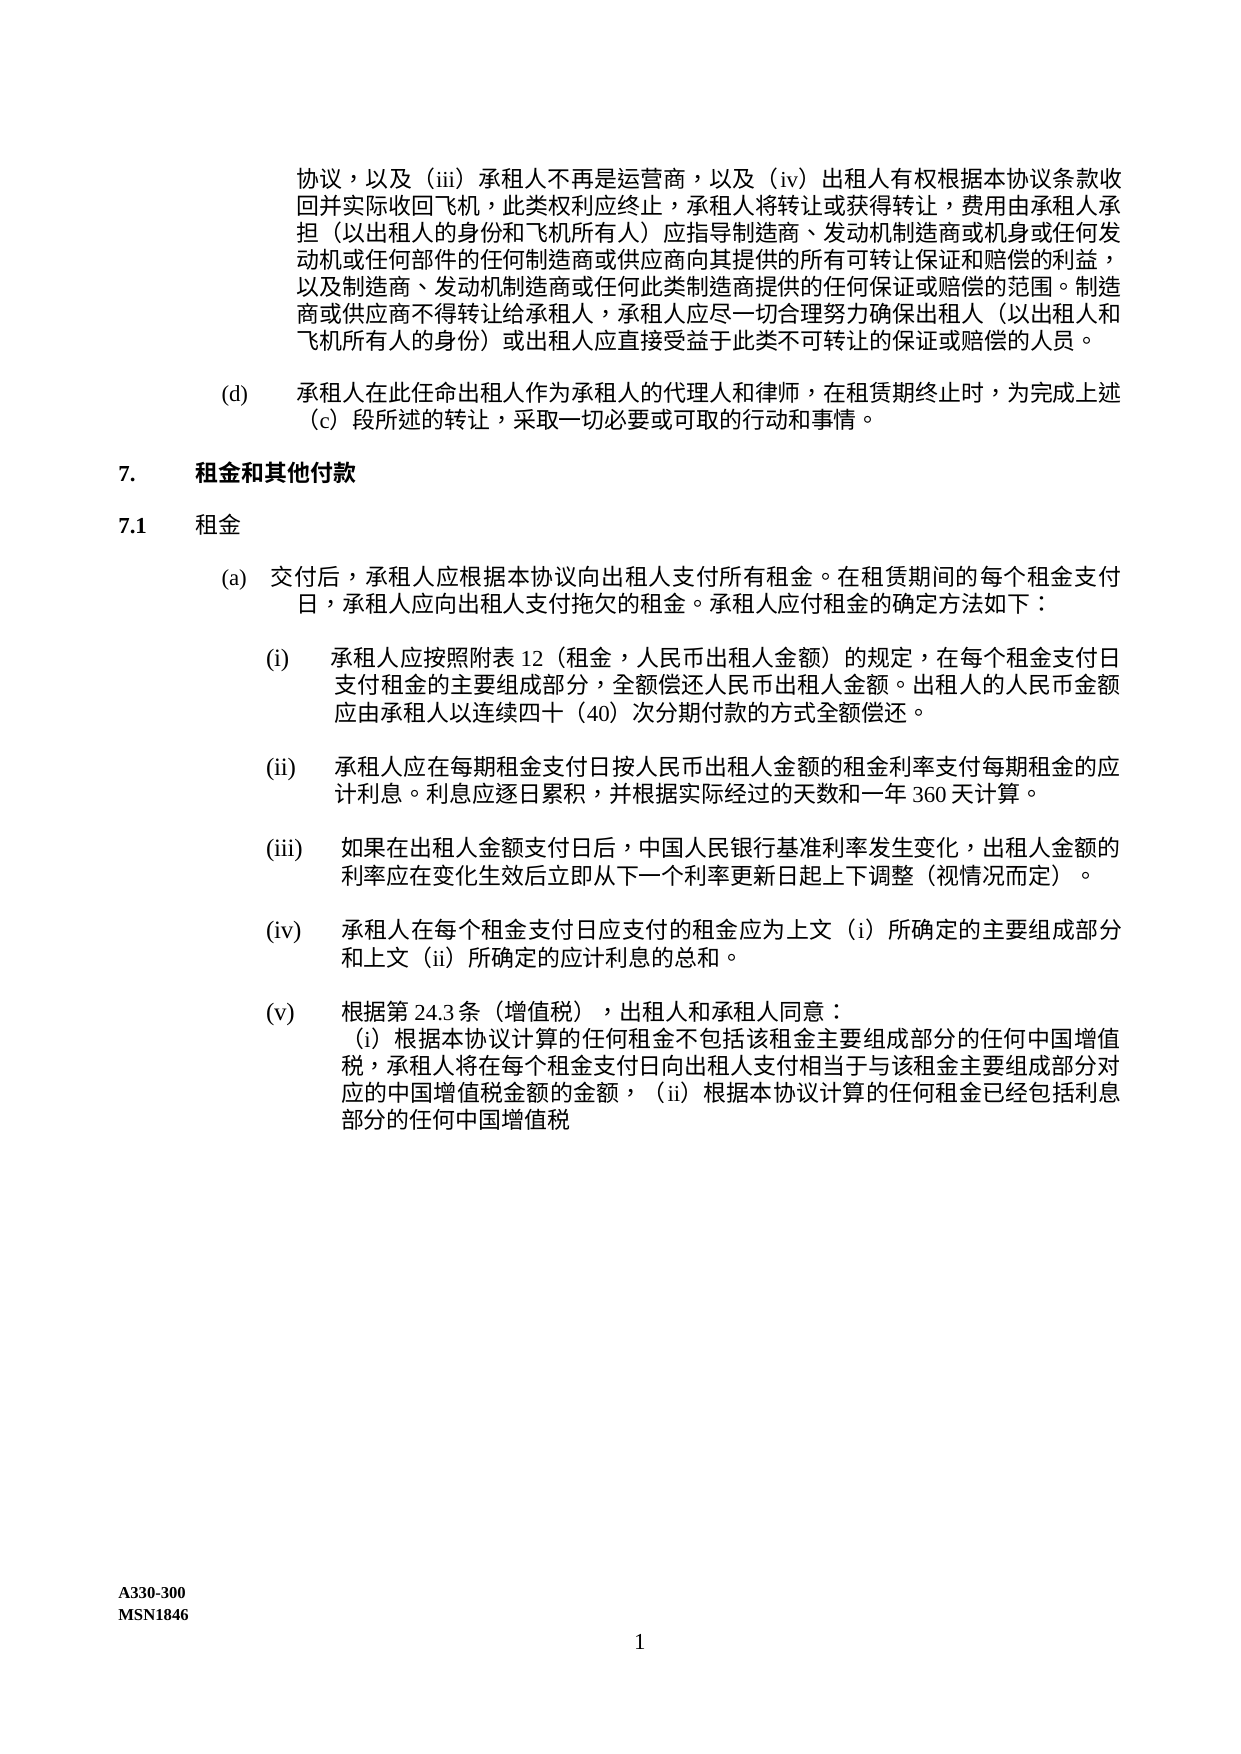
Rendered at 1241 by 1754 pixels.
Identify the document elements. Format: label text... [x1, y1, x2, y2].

list 交付后，承租人应根据本协议向出租人支付所有租金。在租赁期间的每个租金支付日，承租人应向出租人支付拖欠的租金。承租人应付租金的确定方法如下： [221, 564, 1122, 617]
list 承租人应按照附表12（租金，人民币出租人金额）的规定，在每个租金支付日支付租金的主要组成部分，全额偿还人民币出租人金额。出租人的人民币金额应由承租人以连续四十（40）次分期付款的方式全额偿还。 [266, 643, 1122, 726]
list 承租人在此任命出租人作为承租人的代理人和律师，在租赁期终止时，为完成上述（c）段所述的转让，采取一切必要或可取的行动和事情。 [221, 381, 1123, 434]
list 租金 [118, 512, 1134, 538]
text （i）根据本协议计算的任何租金不包括该租金主要组成部分的任何中国增值税，承租人将在每个租金支付日向出租人支付相当于与该租金主要组成部分对应的中国增值税金额的金额，（ii）根据本协议计算的任何租金已经包括利息部分的任何中国增值税 [341, 1026, 1123, 1134]
list 承租人在每个租金支付日应支付的租金应为上文（i）所确定的主要组成部分和上文（ii）所确定的应计利息的总和。 [266, 915, 1123, 971]
list 承租人应在每期租金支付日按人民币出租人金额的租金利率支付每期租金的应计利息。利息应逐日累积，并根据实际经过的天数和一年360天计算。 [266, 752, 1123, 808]
list 根据第24.3条（增值税），出租人和承租人同意： [266, 997, 1134, 1026]
list 如果在出租人金额支付日后，中国人民银行基准利率发生变化，出租人金额的利率应在变化生效后立即从下一个利率更新日起上下调整（视情况而定）。 [266, 833, 1123, 889]
text 协议，以及（iii）承租人不再是运营商，以及（iv）出租人有权根据本协议条款收回并实际收回飞机，此类权利应终止，承租人将转让或获得转让，费用由承租人承担（以出租人的身份和飞机所有人）应指导制造商、发动机制造商或机身或任何发动机或任何部件的任何制造商或供应商向其提供的所有可转让保证和赔偿的利益，以及制造商、发动机制造商或任何此类制造商提供的任何保证或赔偿的范围。制造商或供应商不得转让给承租人，承租人应尽一切合理努力确保出租人（以出租人和飞机所有人的身份）或出租人应直接受益于此类不可转让的保证或赔偿的人员。 [296, 166, 1123, 355]
subtitle 租金和其他付款 [118, 460, 1134, 486]
